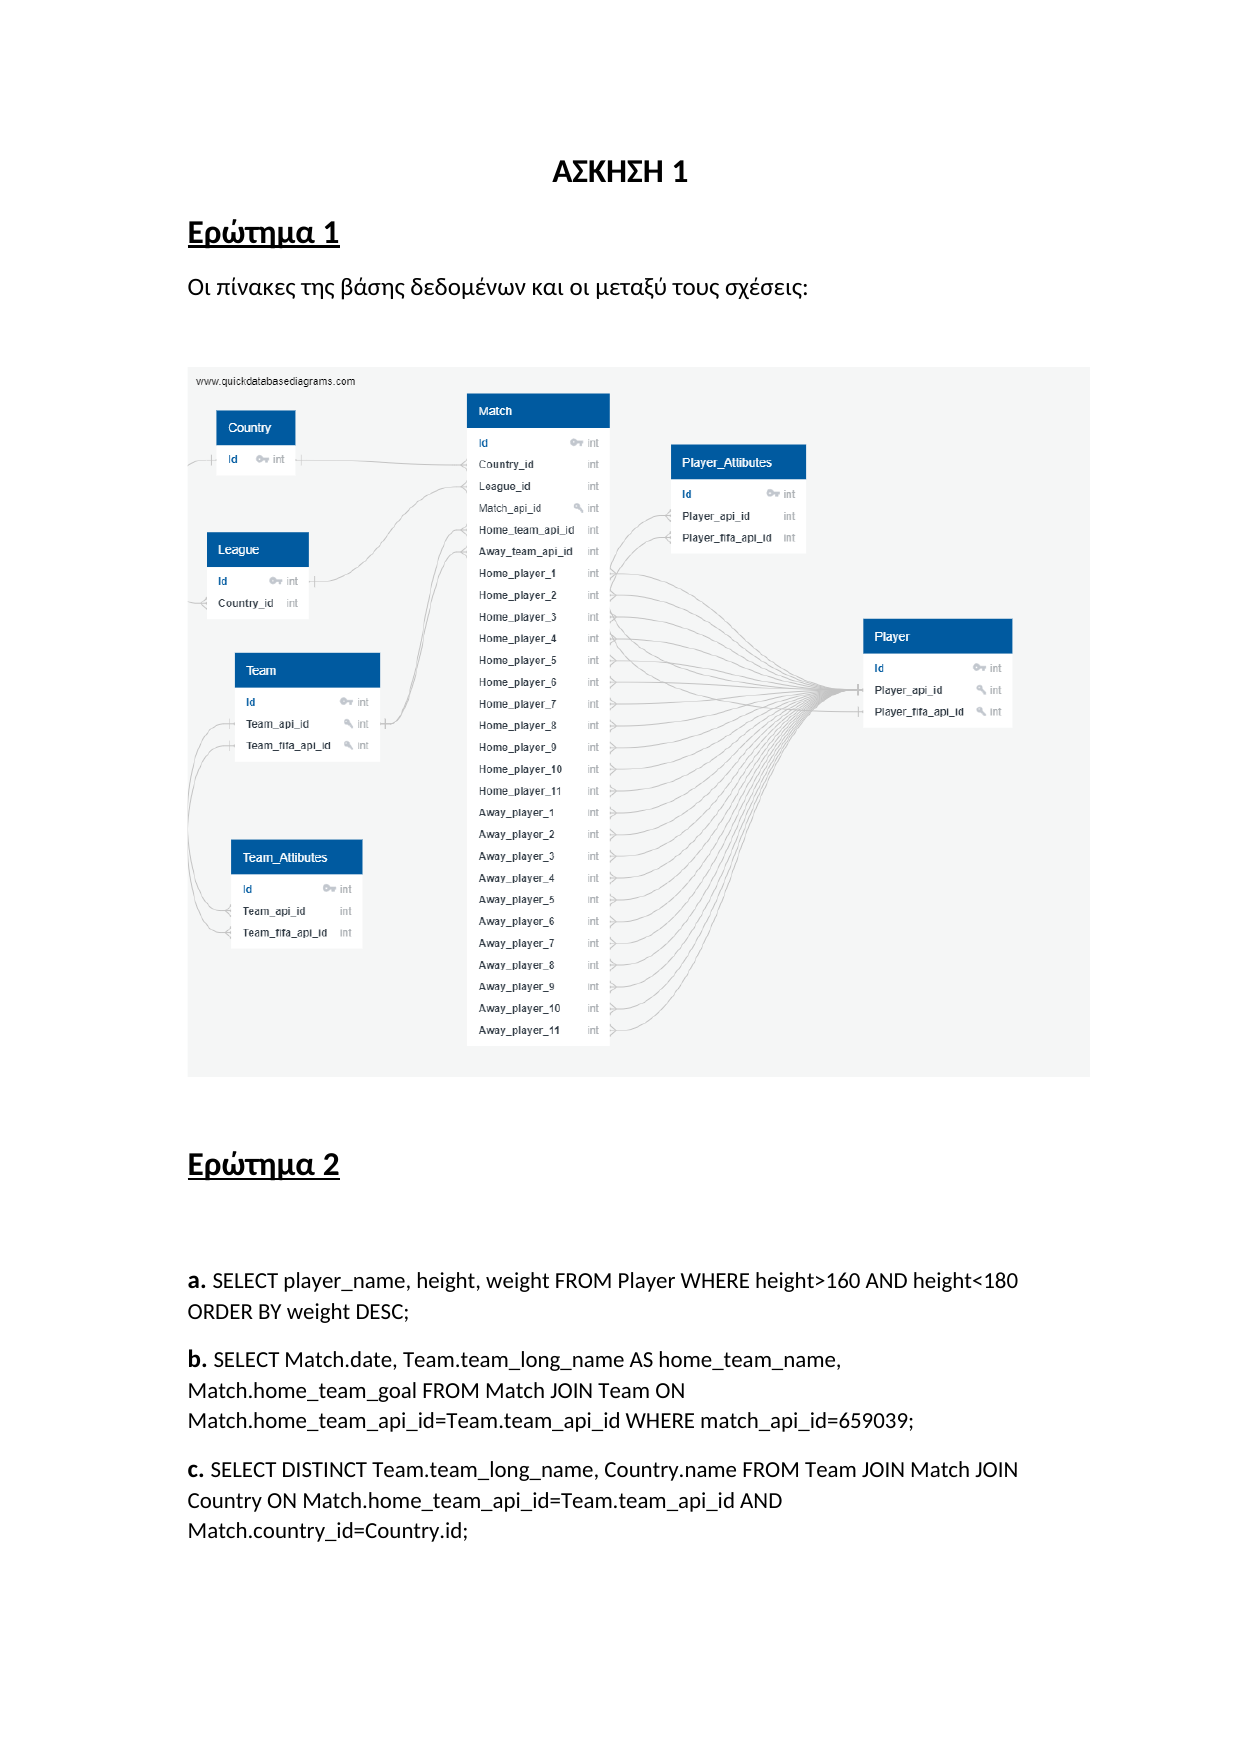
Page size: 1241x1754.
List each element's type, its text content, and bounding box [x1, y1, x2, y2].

text Ερώτημα 1 [187, 211, 1053, 251]
text a. SELECT player_name, height, weight FROM Player WHERE height>160 AND height<180 ORDER BY weight DESC; [187, 1264, 1053, 1325]
text Ερώτημα 2 [187, 1143, 1053, 1183]
text b. SELECT Match.date, Team.team_long_name AS home_team_name, Match.home_team_goal FROM Match JOIN Team ON Match.home_team_api_id=Team.team_api_id WHERE match_api_id=659039; [187, 1344, 1053, 1434]
text c. SELECT DISTINCT Team.team_long_name, Country.name FROM Team JOIN Match JOIN Country ON Match.home_team_api_id=Team.team_api_id AND Match.country_id=Country.id; [187, 1453, 1053, 1544]
text Οι πίνακες της βάσης δεδομένων και οι μεταξύ τους σχέσεις: [187, 271, 1053, 302]
text ΑΣΚΗΣΗ 1 [187, 150, 1053, 191]
picture [187, 367, 1090, 1077]
